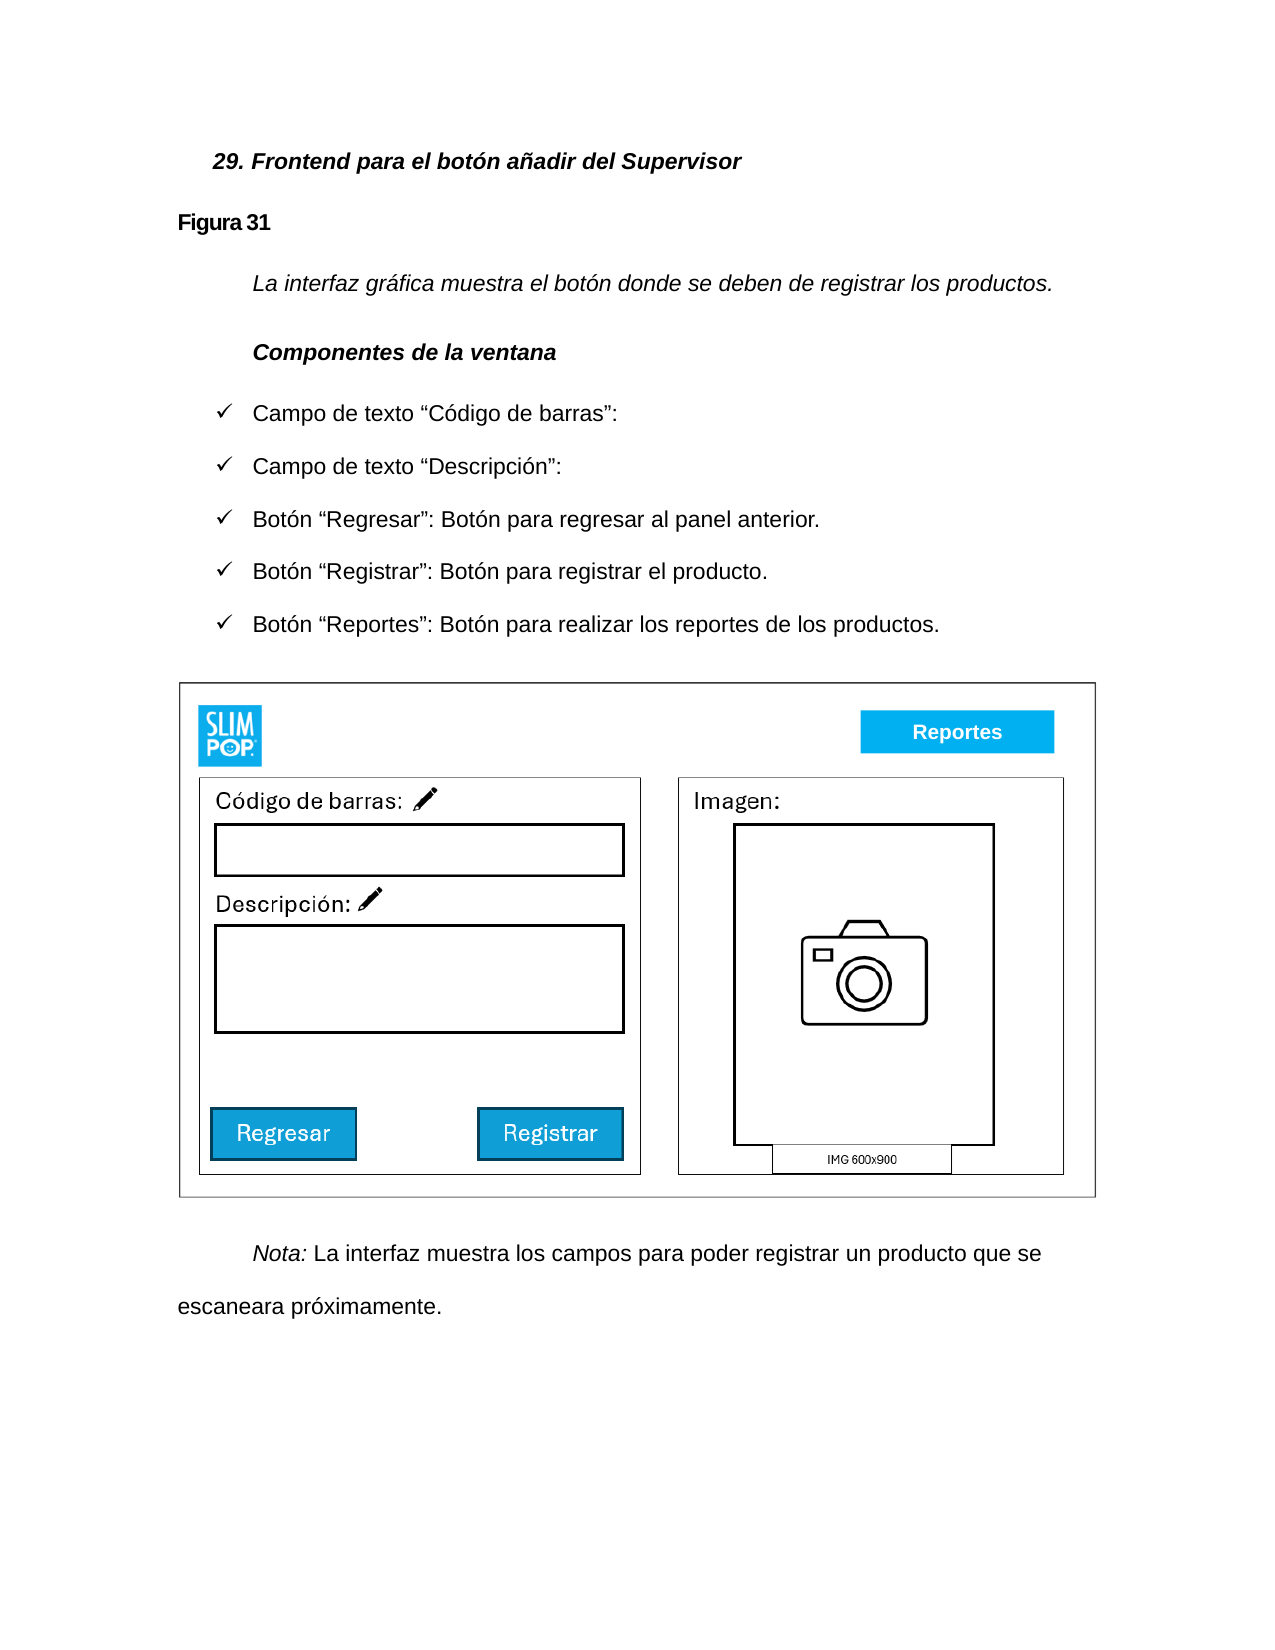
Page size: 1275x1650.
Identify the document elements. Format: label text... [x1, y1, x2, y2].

list Campo de texto “Código de barras”: [215, 400, 1098, 427]
list Botón “Regresar”: Botón para regresar al panel anterior. [215, 506, 1098, 532]
list Botón “Registrar”: Botón para registrar el producto. [215, 558, 1098, 585]
list Botón “Reportes”: Botón para realizar los reportes de los productos. [215, 611, 1098, 637]
picture [177, 680, 1098, 1198]
list Campo de texto “Descripción”: [215, 453, 1098, 479]
subtitle Componentes de la ventana [177, 339, 1098, 366]
subtitle Frontend para el botón añadir del Supervisor [177, 148, 1098, 174]
title Figura 31 [177, 209, 1098, 235]
text La interfaz gráfica muestra el botón donde se deben de registrar los productos. [177, 270, 1098, 296]
text Nota: La interfaz muestra los campos para poder registrar un producto que se escaneara próximamente. [177, 1240, 1098, 1319]
